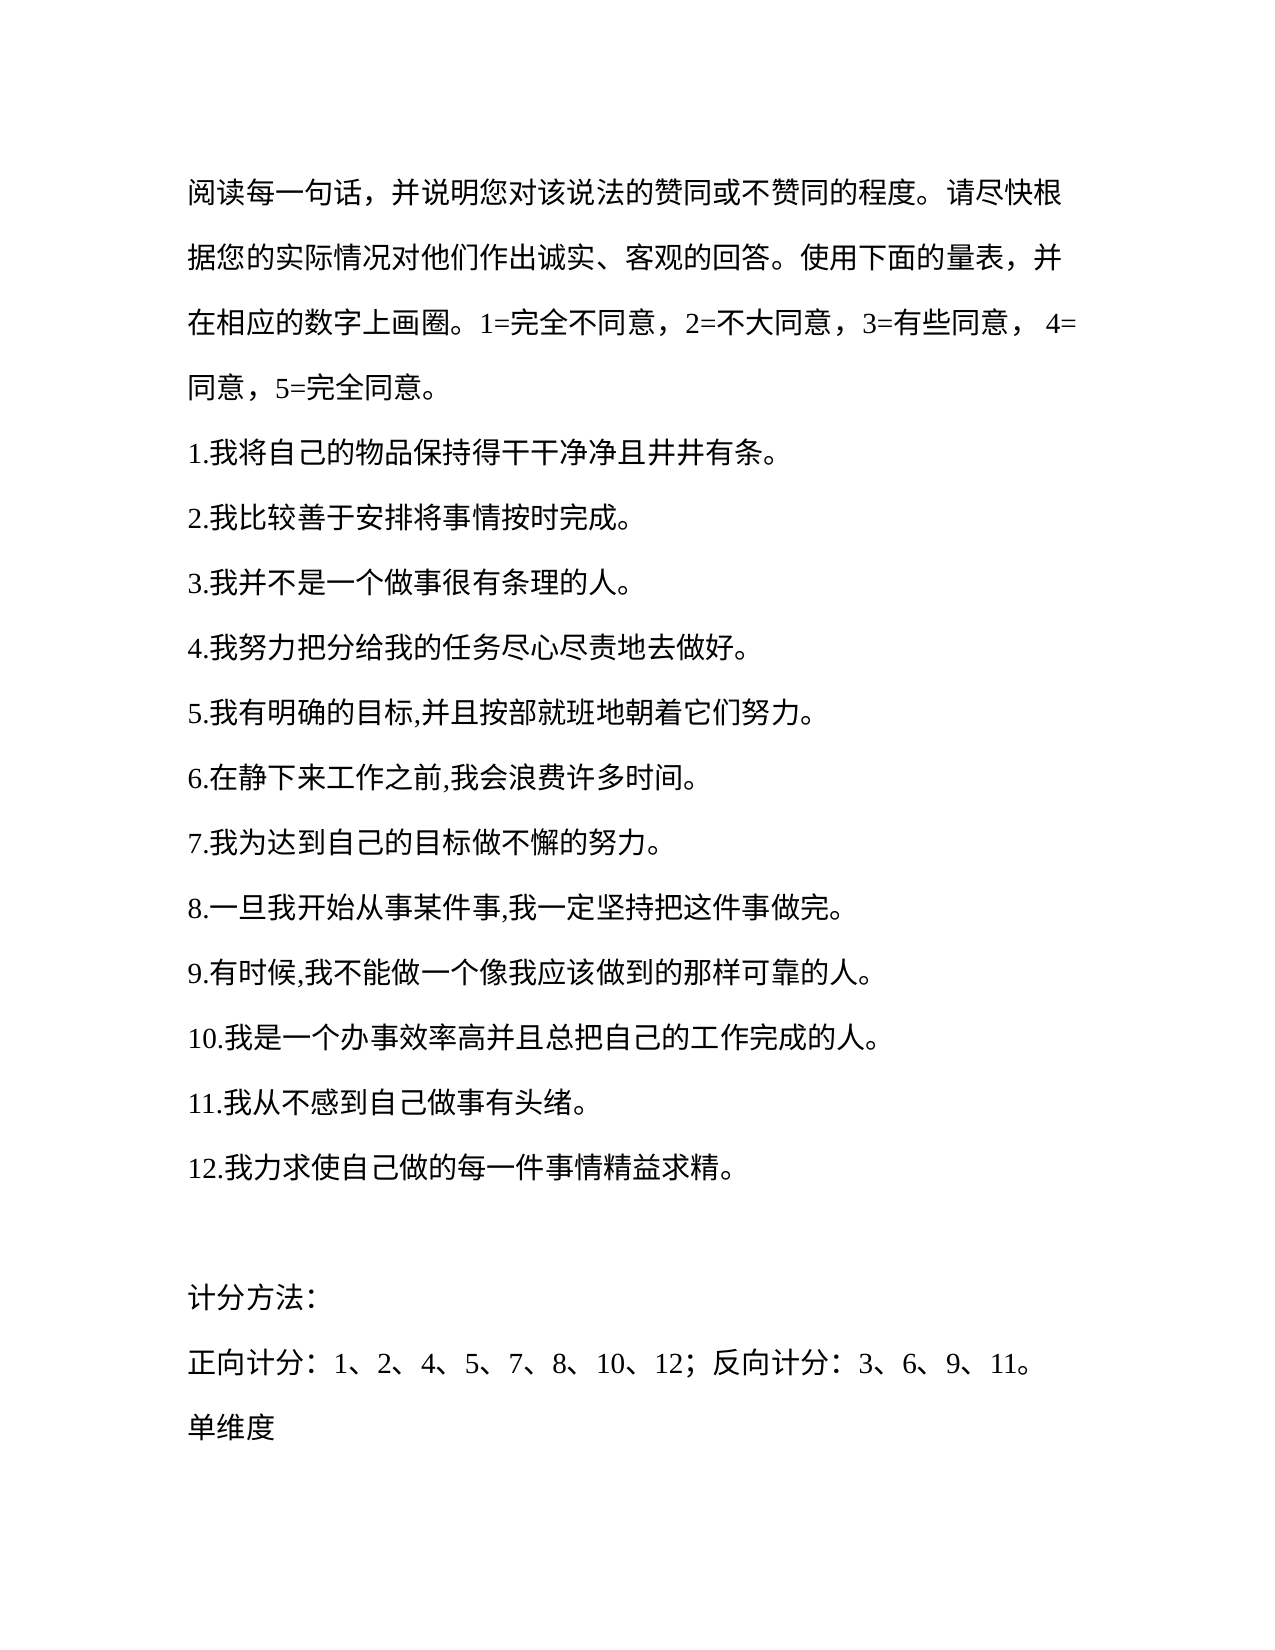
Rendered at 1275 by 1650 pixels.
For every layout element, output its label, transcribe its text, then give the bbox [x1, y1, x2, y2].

text 单维度 [187, 1394, 1087, 1459]
text 3.我并不是一个做事很有条理的人。 [187, 549, 1087, 614]
text 4.我努力把分给我的任务尽心尽责地去做好。 [187, 614, 1087, 679]
text 10.我是一个办事效率高并且总把自己的工作完成的人。 [187, 1004, 1087, 1069]
text 1.我将自己的物品保持得干干净净且井井有条。 [187, 419, 1087, 484]
text 2.我比较善于安排将事情按时完成。 [187, 484, 1087, 549]
text 12.我力求使自己做的每一件事情精益求精。 [187, 1134, 1087, 1199]
text 计分方法： [187, 1264, 1087, 1329]
text 6.在静下来工作之前,我会浪费许多时间。 [187, 744, 1087, 809]
text 8.一旦我开始从事某件事,我一定坚持把这件事做完。 [187, 874, 1087, 939]
text 5.我有明确的目标,并且按部就班地朝着它们努力。 [187, 679, 1087, 744]
text 7.我为达到自己的目标做不懈的努力。 [187, 809, 1087, 874]
text 9.有时候,我不能做一个像我应该做到的那样可靠的人。 [187, 939, 1087, 1004]
text 11.我从不感到自己做事有头绪。 [187, 1069, 1087, 1134]
text 正向计分：1、2、4、5、7、8、10、12；反向计分：3、6、9、11。 [187, 1329, 1087, 1394]
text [187, 159, 1087, 419]
